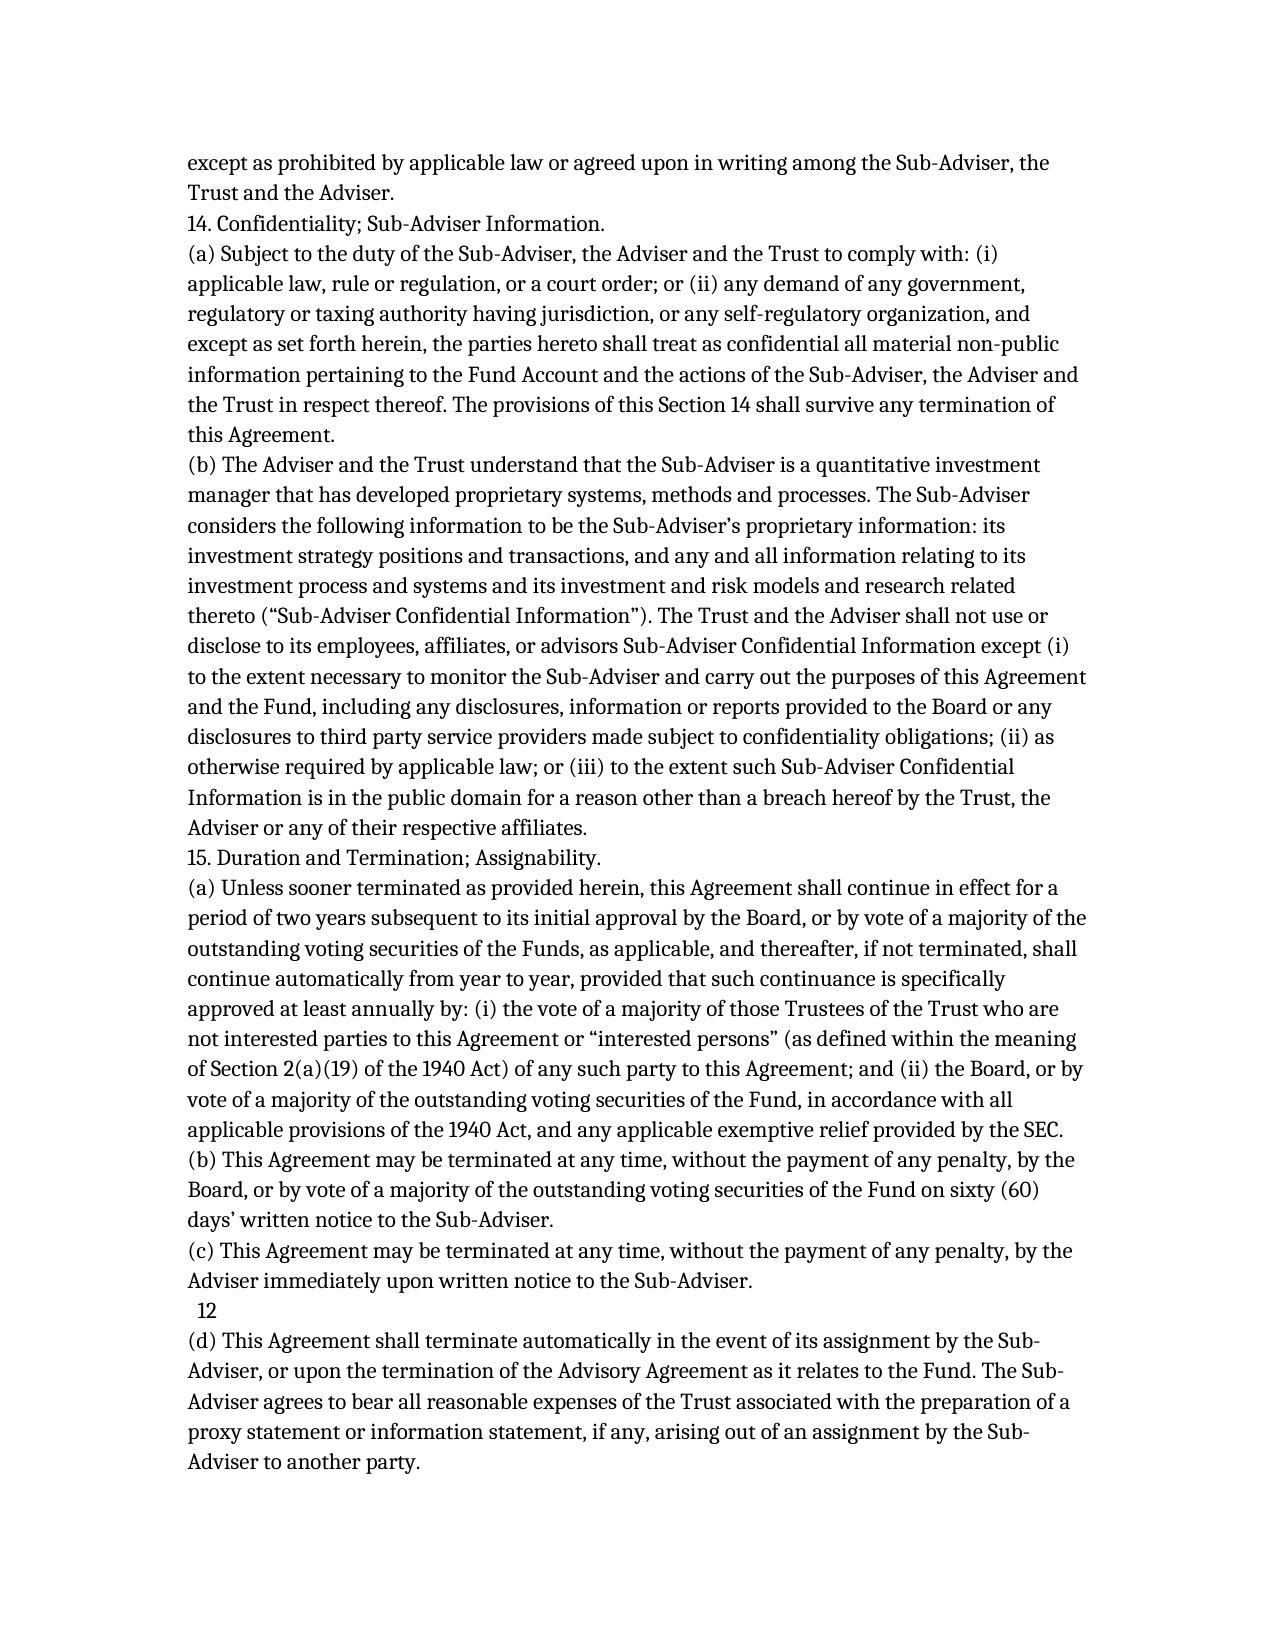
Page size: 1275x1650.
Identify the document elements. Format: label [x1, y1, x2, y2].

text [187, 150, 1087, 1475]
